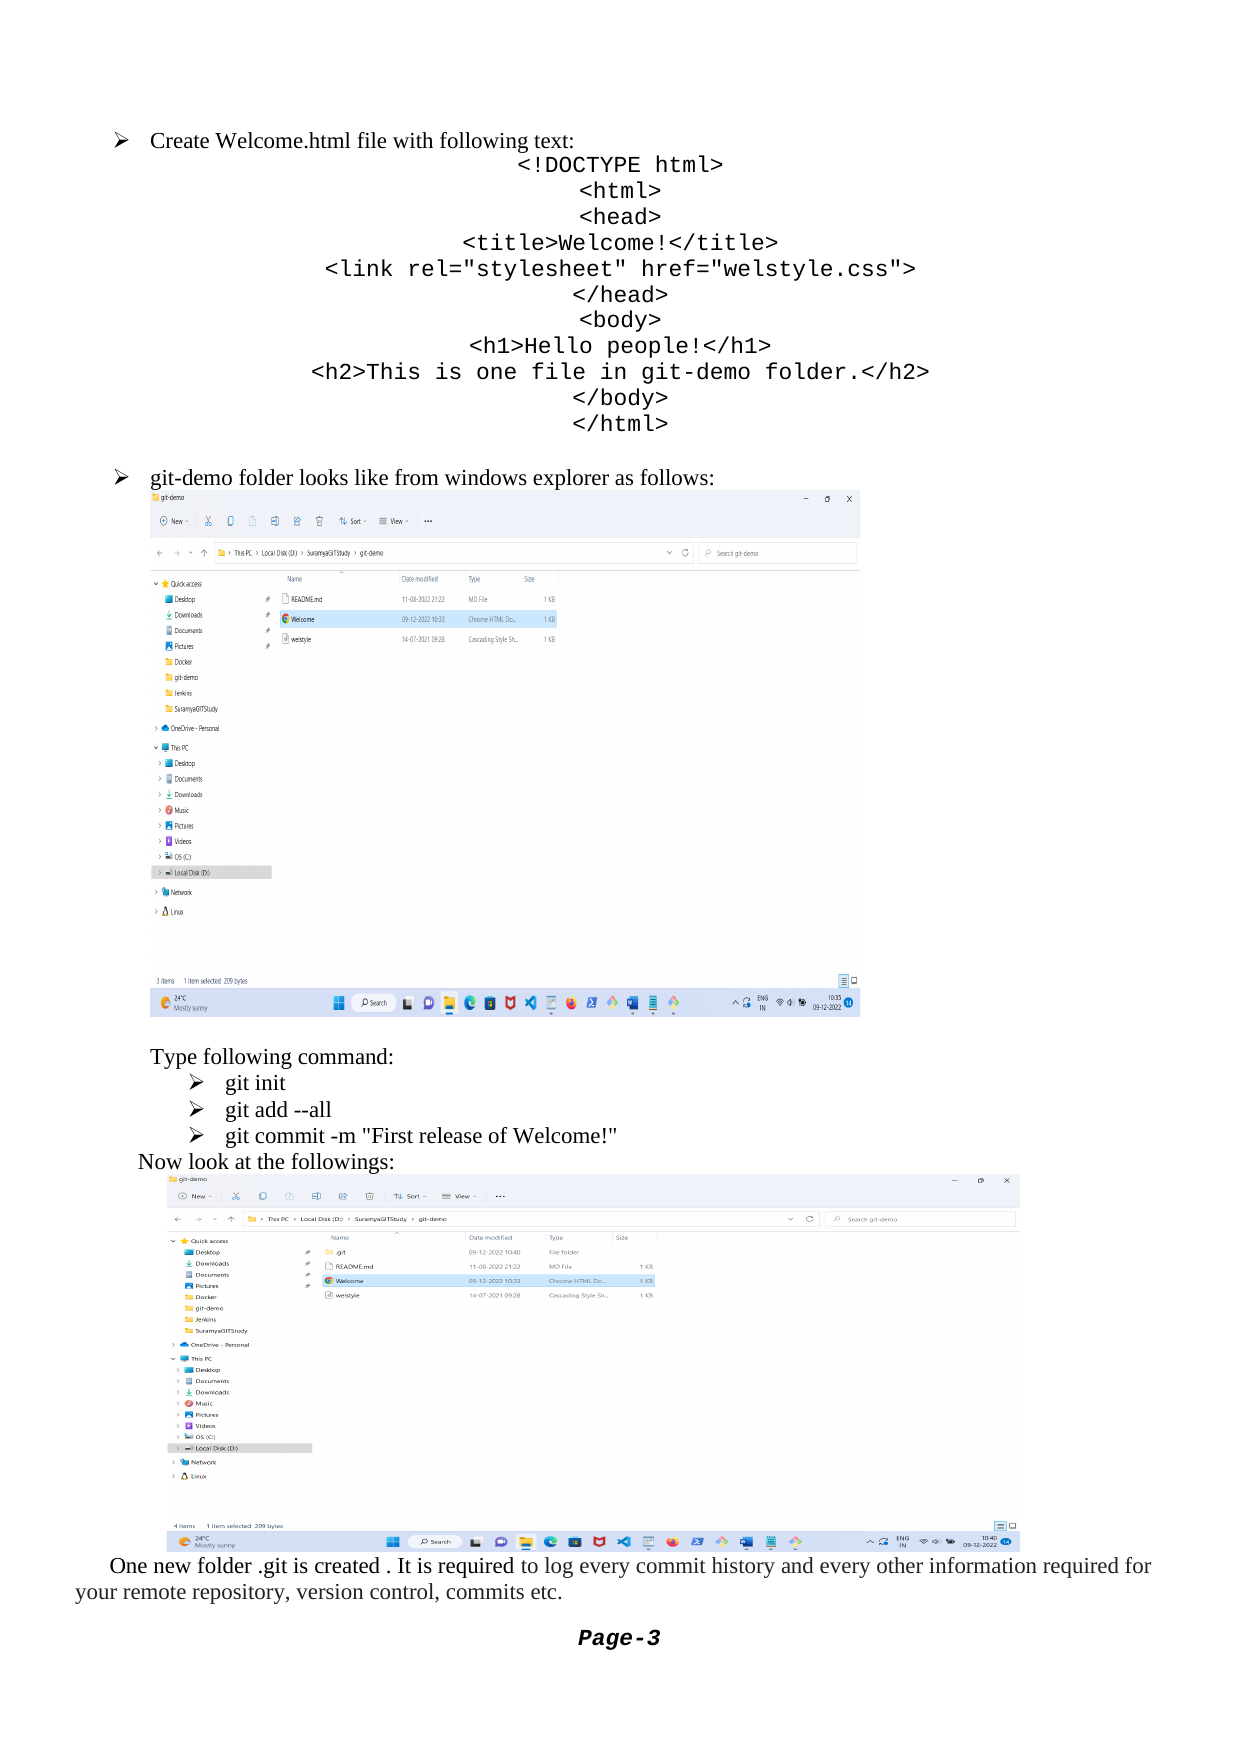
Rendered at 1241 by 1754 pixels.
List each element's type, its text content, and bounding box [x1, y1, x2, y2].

text <h1>Hello people!</h1> [75, 335, 1165, 361]
list git add --all [187, 1096, 1165, 1122]
text One new folder .git is created . It is required to log every commit history and every other information required for your remote repository, version control, commits etc. [75, 1552, 521, 1578]
text One new folder .git is created . It is required to log every commit history and every other information required for your remote repository, version control, commits etc. [563, 1552, 1165, 1605]
text </head> [75, 283, 1165, 309]
list git commit -m "First release of Welcome!" [187, 1122, 1165, 1148]
list Type following command: [150, 1043, 1165, 1069]
text <html> [75, 179, 1165, 205]
text Now look at the followings: [75, 1148, 1165, 1175]
text <body> [75, 309, 1165, 335]
text <link rel="stylesheet" href="welstyle.css"> [75, 257, 1165, 283]
text </html> [75, 413, 1165, 438]
text <!DOCTYPE html> [75, 153, 1165, 179]
text </body> [75, 387, 1165, 413]
list Create Welcome.html file with following text: [112, 127, 1165, 153]
list git-demo folder looks like from windows explorer as follows: [112, 464, 1165, 491]
list git init [187, 1069, 1165, 1096]
text <head> [75, 205, 1165, 231]
text <h2>This is one file in git-demo folder.</h2> [75, 361, 1165, 387]
picture [150, 490, 861, 1017]
picture [166, 1174, 1021, 1552]
text <title>Welcome!</title> [75, 231, 1165, 257]
